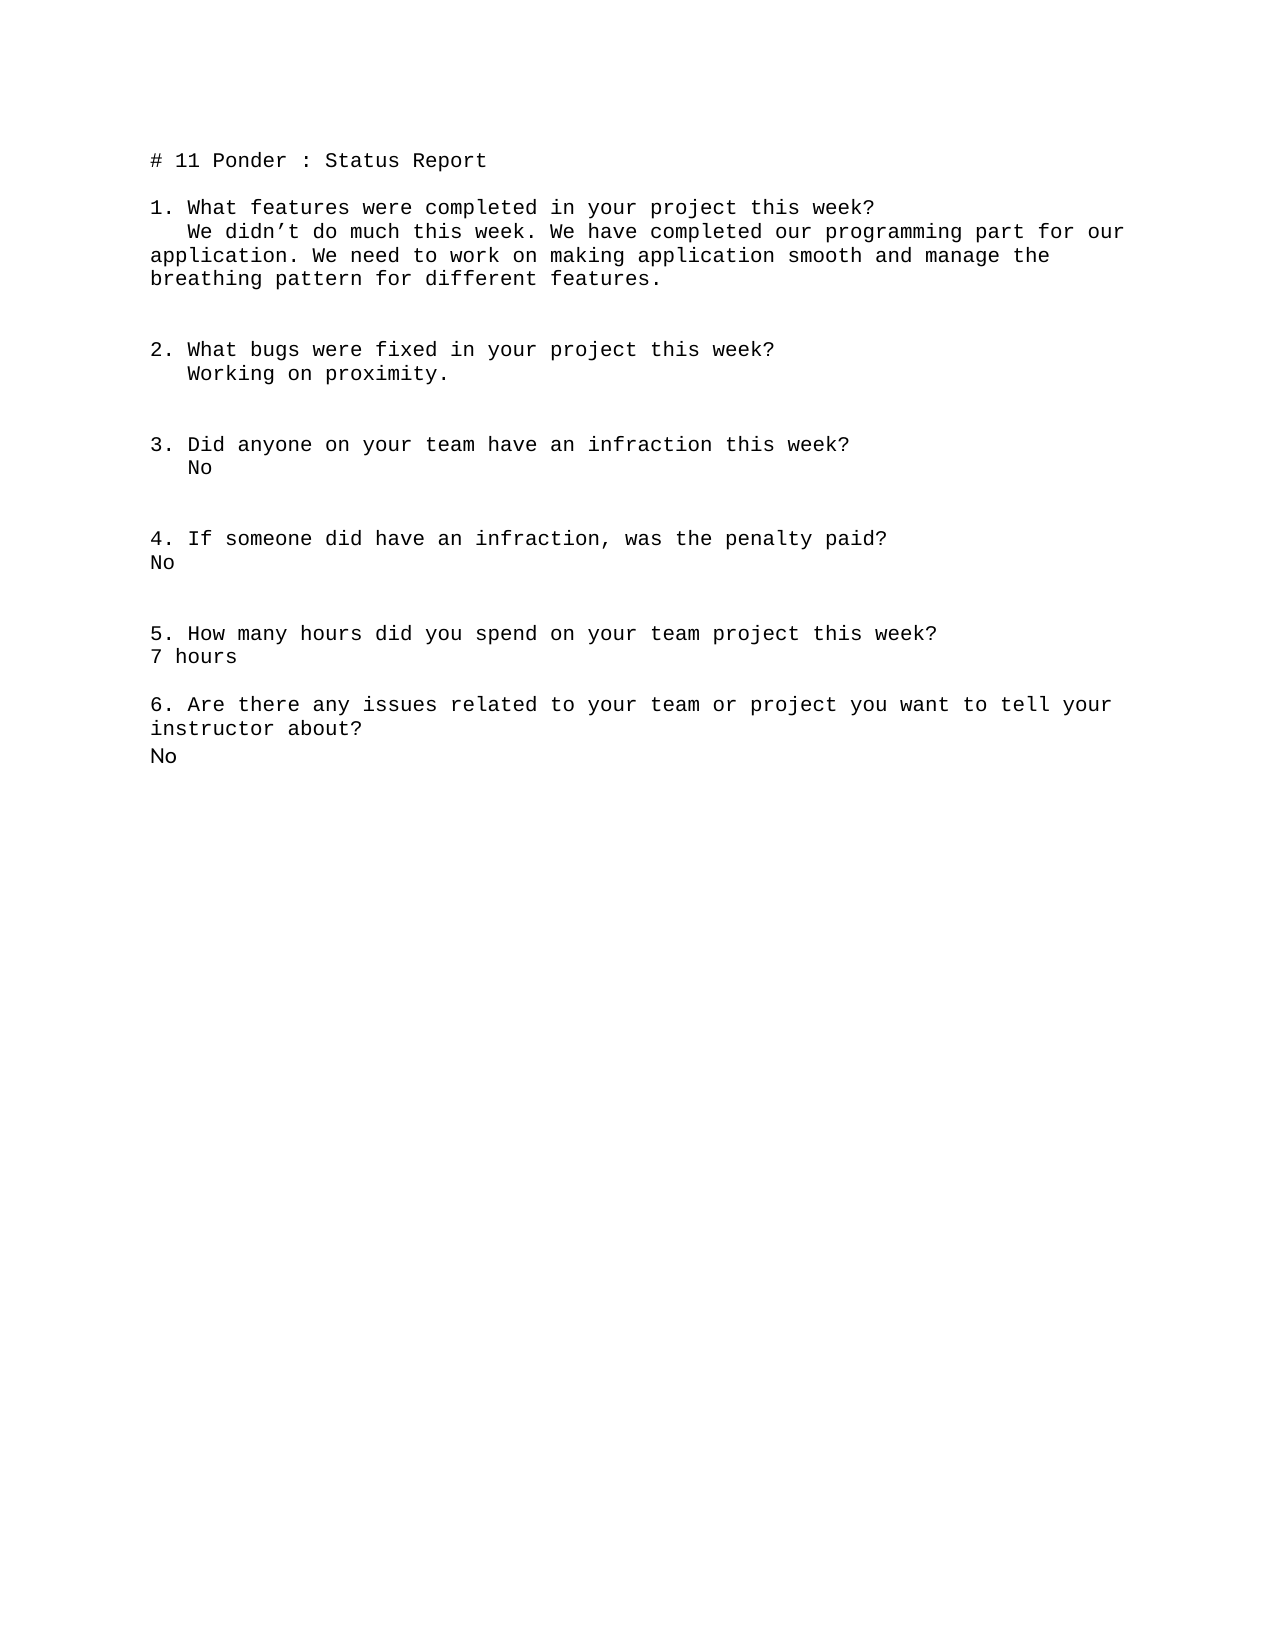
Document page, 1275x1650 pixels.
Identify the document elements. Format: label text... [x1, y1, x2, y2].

text 6. Are there any issues related to your team or project you want to tell your instructor about? [150, 694, 1125, 741]
text Working on proximity. [150, 363, 1125, 386]
text We didn’t do much this week. We have completed our programming part for our application. We need to work on making application smooth and manage the breathing pattern for different features. [150, 221, 1125, 292]
text 4. If someone did have an infraction, was the penalty paid? [150, 528, 1125, 552]
text 7 hours [150, 647, 1125, 670]
text 1. What features were completed in your project this week? [150, 197, 1125, 221]
text No [150, 741, 1125, 769]
text 2. What bugs were fixed in your project this week? [150, 339, 1125, 363]
text 5. How many hours did you spend on your team project this week? [150, 623, 1125, 647]
text No [150, 457, 1125, 481]
text 3. Did anyone on your team have an infraction this week? [150, 434, 1125, 457]
text No [150, 552, 1125, 576]
text # 11 Ponder : Status Report [150, 150, 1125, 174]
